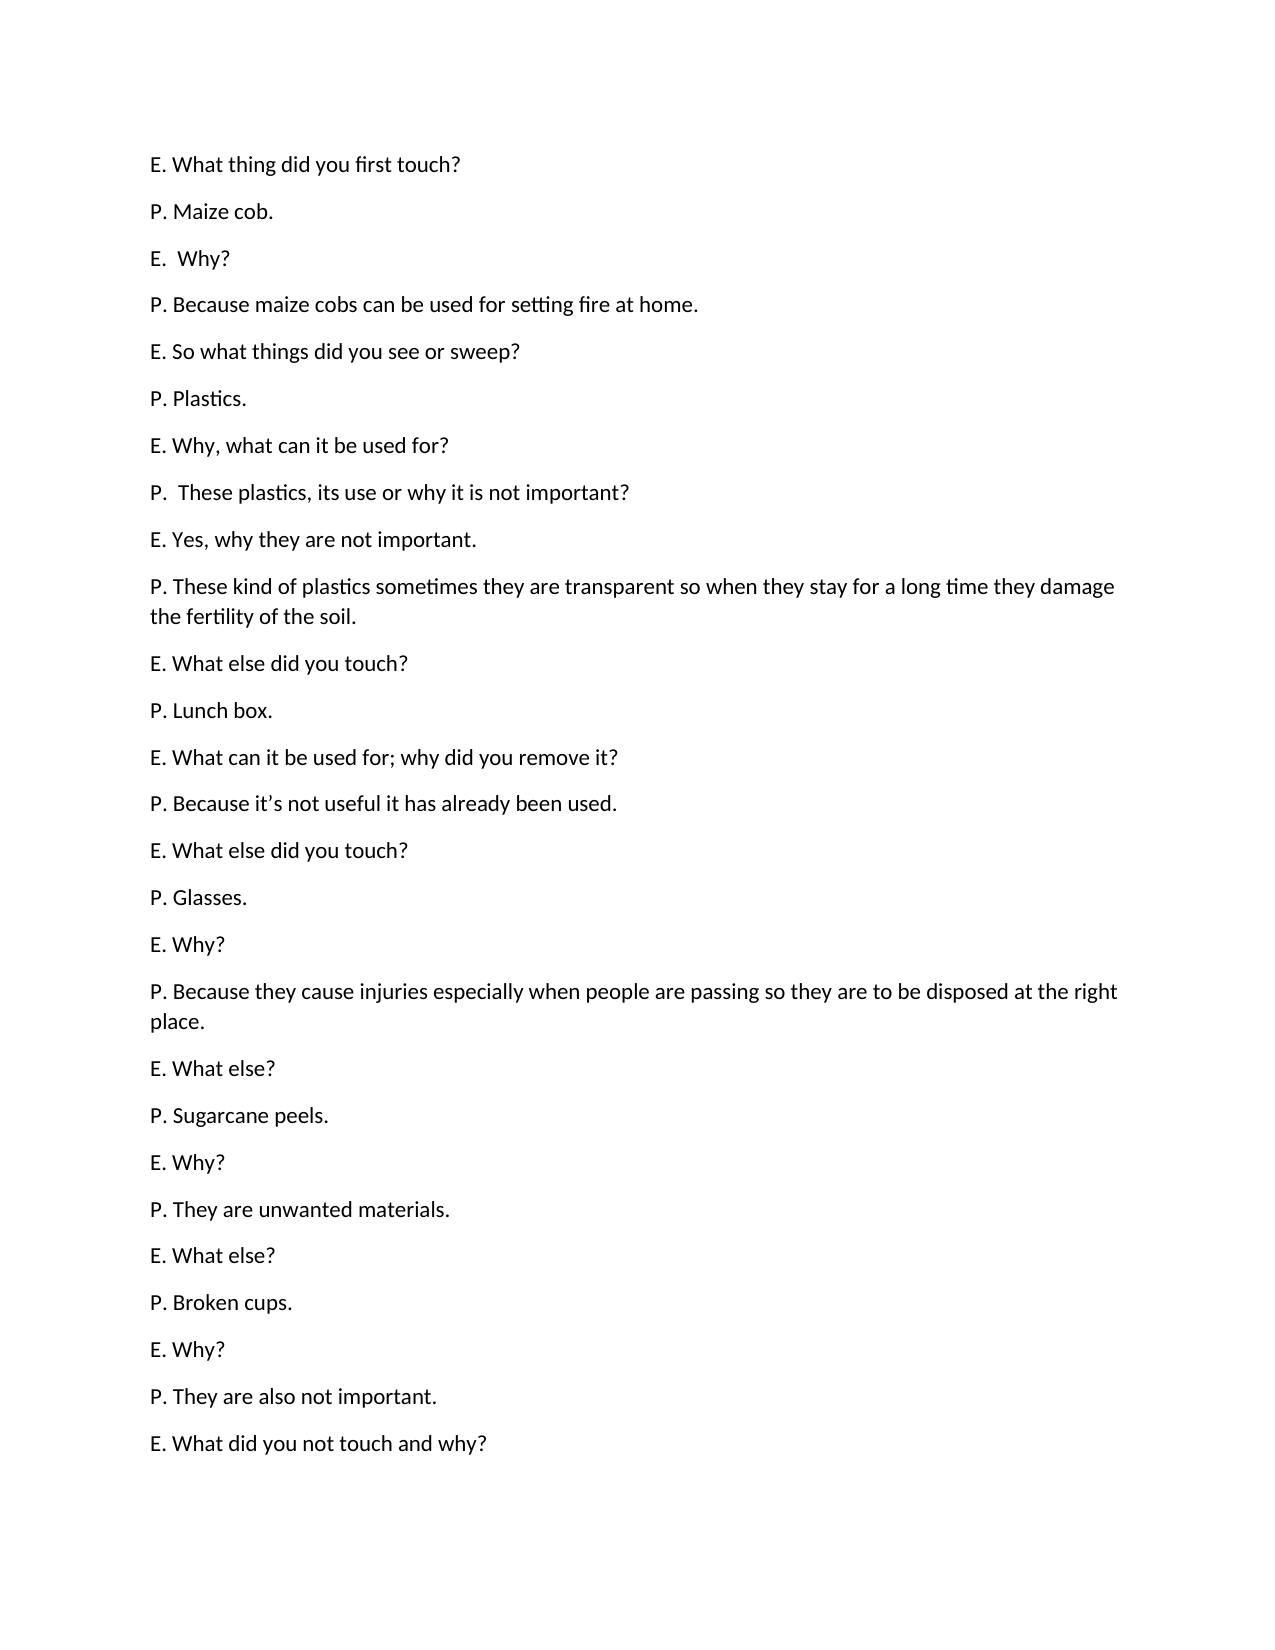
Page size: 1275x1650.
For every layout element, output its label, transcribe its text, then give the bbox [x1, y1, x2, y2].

text E. What else did you touch? [150, 836, 1125, 864]
text P. Maize cob. [150, 197, 1125, 225]
text E. What did you not touch and why? [150, 1429, 1125, 1457]
text P. Because they cause injuries especially when people are passing so they are to be disposed at the right place. [150, 977, 1125, 1035]
text P. These kind of plastics sometimes they are transparent so when they stay for a long time they damage the fertility of the soil. [150, 572, 1125, 630]
text E. Why? [150, 244, 1125, 272]
text E. Why? [150, 930, 1125, 958]
text E. What else? [150, 1242, 1125, 1270]
text E. Why, what can it be used for? [150, 431, 1125, 459]
text P. Glasses. [150, 883, 1125, 911]
text P. Because maize cobs can be used for setting fire at home. [150, 291, 1125, 319]
text E. Why? [150, 1335, 1125, 1363]
text P. Because it’s not useful it has already been used. [150, 789, 1125, 818]
text P. Broken cups. [150, 1288, 1125, 1317]
text P. They are also not important. [150, 1382, 1125, 1410]
text P. Plastics. [150, 384, 1125, 412]
text P. These plastics, its use or why it is not important? [150, 478, 1125, 506]
text E. What else? [150, 1054, 1125, 1082]
text P. Sugarcane peels. [150, 1101, 1125, 1129]
text E. What can it be used for; why did you remove it? [150, 743, 1125, 771]
text E. What else did you touch? [150, 649, 1125, 677]
text P. They are unwanted materials. [150, 1195, 1125, 1223]
text E. So what things did you see or sweep? [150, 337, 1125, 366]
text E. Yes, why they are not important. [150, 525, 1125, 553]
text P. Lunch box. [150, 696, 1125, 724]
text E. What thing did you first touch? [150, 150, 1125, 178]
text E. Why? [150, 1148, 1125, 1176]
